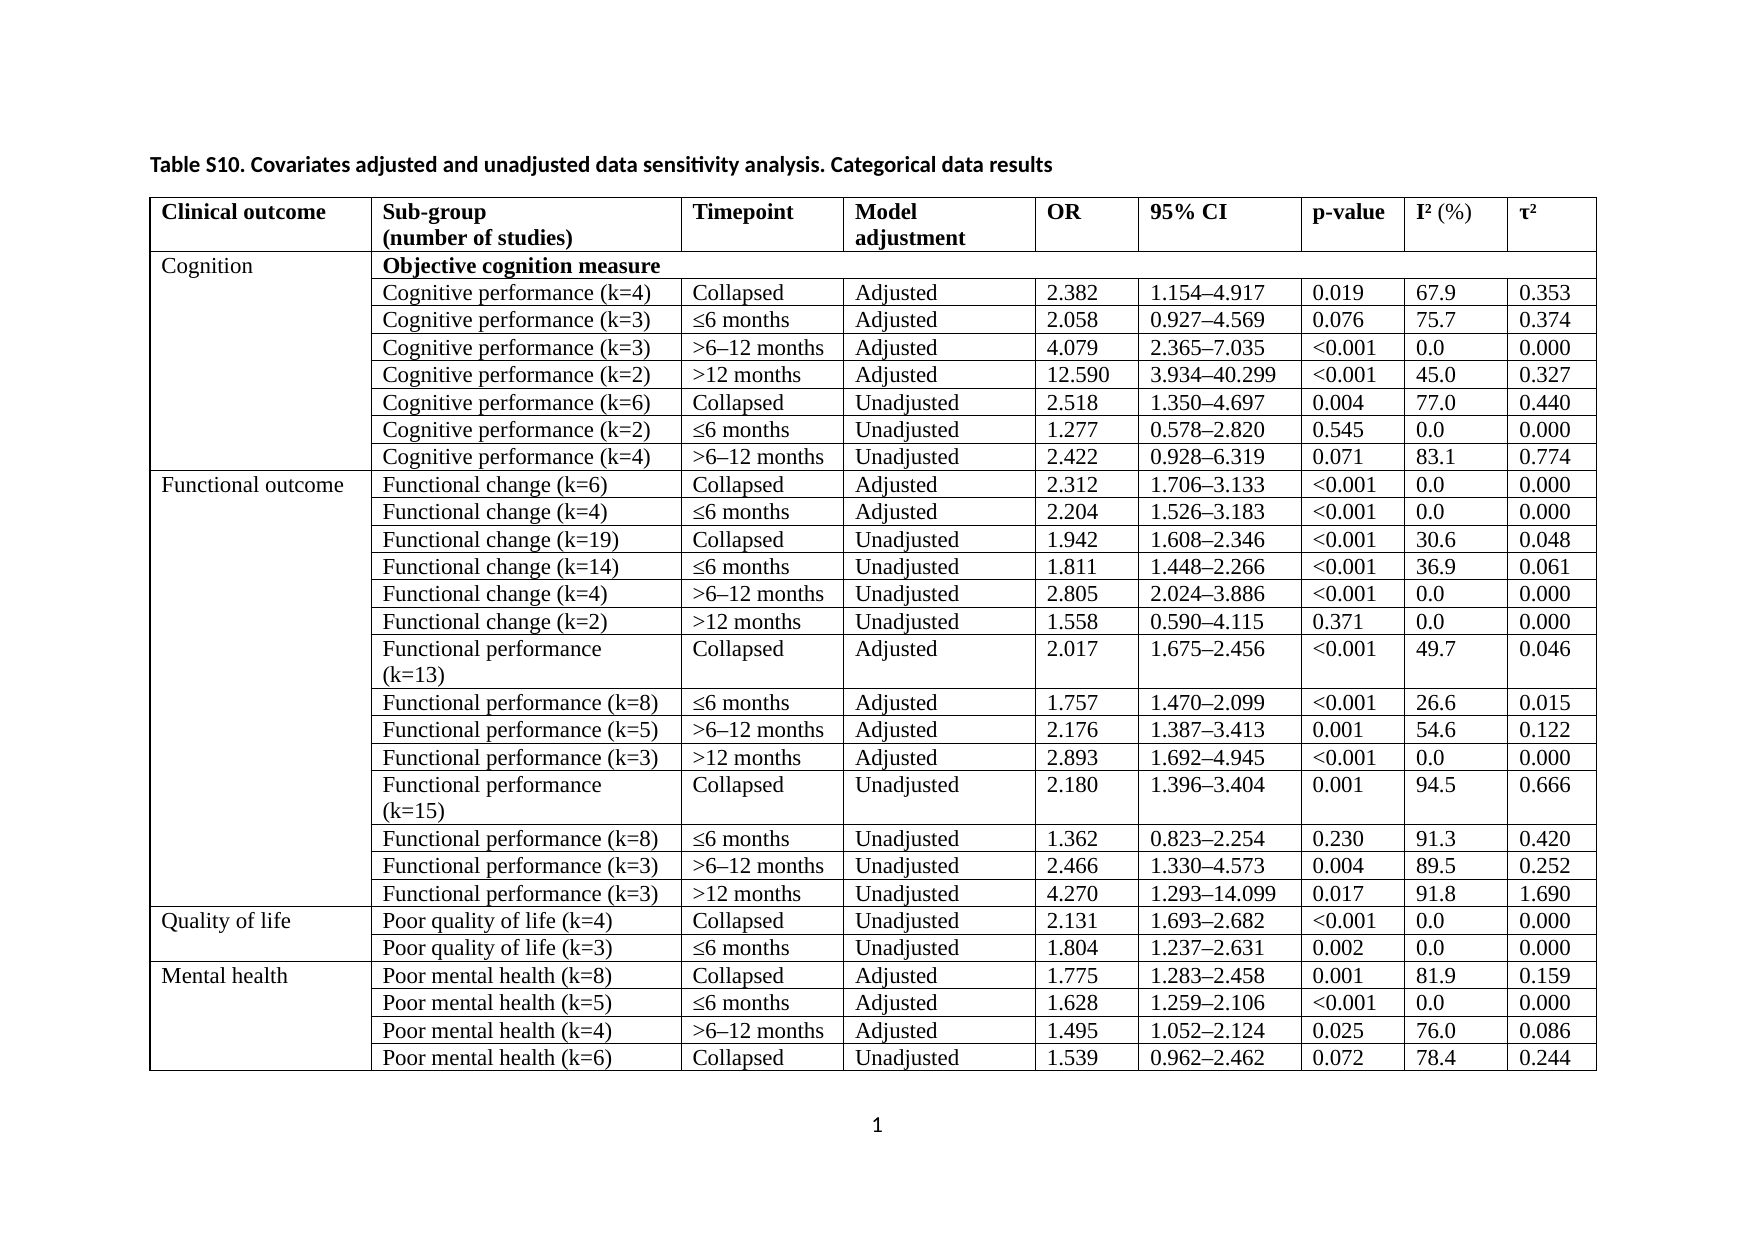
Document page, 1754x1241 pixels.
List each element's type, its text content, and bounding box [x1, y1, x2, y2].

table_header 95% CI [1139, 198, 1301, 251]
table_cell 0.244 [1508, 1044, 1596, 1070]
table_cell Functional performance (k=3) [372, 880, 681, 906]
table_cell Adjusted [844, 716, 1035, 743]
table_cell Unadjusted [844, 580, 1035, 607]
table_cell Quality of life [151, 907, 371, 961]
table_cell Poor mental health (k=5) [372, 989, 681, 1016]
table_cell 1.330–4.573 [1139, 852, 1301, 879]
table_cell 1.706–3.133 [1139, 471, 1301, 497]
table_cell ≤6 months [682, 689, 843, 715]
table_cell >6–12 months [682, 580, 843, 607]
table_cell 0.0 [1405, 989, 1507, 1016]
table_cell Unadjusted [844, 553, 1035, 579]
table_cell 0.048 [1508, 526, 1596, 552]
table_cell 0.000 [1508, 498, 1596, 524]
table_cell 0.001 [1302, 716, 1404, 743]
table_cell Functional change (k=14) [372, 553, 681, 579]
table_cell Cognitive performance (k=2) [372, 361, 681, 388]
table_cell Objective cognition measure [372, 252, 1596, 278]
table_cell 0.046 [1508, 635, 1596, 688]
table_cell 1.675–2.456 [1139, 635, 1301, 688]
table_cell >12 months [682, 608, 843, 634]
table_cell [372, 1044, 681, 1070]
table_header Clinical outcome [151, 198, 371, 251]
table_header Sub-group (number of studies) [372, 198, 681, 251]
table_cell Unadjusted [844, 526, 1035, 552]
table_cell Functional change (k=19) [372, 526, 681, 552]
table_cell 0.774 [1508, 444, 1596, 470]
table_cell 1.259–2.106 [1139, 989, 1301, 1016]
table_cell Functional performance (k=8) [372, 825, 681, 851]
table_cell Unadjusted [844, 852, 1035, 879]
table_cell <0.001 [1302, 334, 1404, 360]
table_cell 2.893 [1036, 744, 1138, 770]
table_cell 49.7 [1405, 635, 1507, 688]
table_cell ≤6 months [682, 498, 843, 524]
table_cell >6–12 months [682, 716, 843, 743]
table_cell 0.440 [1508, 389, 1596, 415]
table_cell Functional performance (k=3) [372, 744, 681, 770]
table_cell <0.001 [1302, 361, 1404, 388]
table_cell Functional performance (k=3) [372, 852, 681, 879]
table_cell 1.526–3.183 [1139, 498, 1301, 524]
table_cell Adjusted [844, 989, 1035, 1016]
table_cell 76.0 [1405, 1017, 1507, 1043]
table_cell 1.283–2.458 [1139, 962, 1301, 988]
table_header τ² [1508, 198, 1596, 251]
table_cell 2.365–7.035 [1139, 334, 1301, 360]
table_cell 0.927–4.569 [1139, 306, 1301, 333]
table_cell Collapsed [682, 962, 843, 988]
table_cell Collapsed [682, 471, 843, 497]
table_cell 0.374 [1508, 306, 1596, 333]
table_cell 2.382 [1036, 279, 1138, 305]
table_cell 78.4 [1405, 1044, 1507, 1070]
table_cell Adjusted [844, 498, 1035, 524]
table_cell Cognitive performance (k=2) [372, 416, 681, 442]
table_cell 1.608–2.346 [1139, 526, 1301, 552]
table_cell 1.396–3.404 [1139, 771, 1301, 824]
table_cell 67.9 [1405, 279, 1507, 305]
table_cell ≤6 months [682, 825, 843, 851]
table_cell Adjusted [844, 334, 1035, 360]
table_cell Cognitive performance (k=3) [372, 306, 681, 333]
table_cell Unadjusted [844, 771, 1035, 824]
table_cell Functional outcome [151, 471, 371, 906]
table_cell >6–12 months [682, 334, 843, 360]
table_cell 0.001 [1302, 962, 1404, 988]
table_cell 0.0 [1405, 935, 1507, 961]
table_cell Collapsed [682, 635, 843, 688]
table_cell 1.692–4.945 [1139, 744, 1301, 770]
table_cell Cognitive performance (k=4) [372, 444, 681, 470]
table_cell 0.371 [1302, 608, 1404, 634]
table_cell 1.693–2.682 [1139, 907, 1301, 933]
table_cell Functional change (k=4) [372, 498, 681, 524]
table_cell 89.5 [1405, 852, 1507, 879]
table_cell 1.558 [1036, 608, 1138, 634]
table_cell 0.017 [1302, 880, 1404, 906]
table_cell 1.804 [1036, 935, 1138, 961]
table_cell >6–12 months [682, 1017, 843, 1043]
table_cell 2.180 [1036, 771, 1138, 824]
table_cell 0.002 [1302, 935, 1404, 961]
table_cell Functional performance (k=8) [372, 689, 681, 715]
table_cell 0.327 [1508, 361, 1596, 388]
table_cell Collapsed [682, 907, 843, 933]
table_cell 0.019 [1302, 279, 1404, 305]
table_cell 81.9 [1405, 962, 1507, 988]
table_cell 0.004 [1302, 389, 1404, 415]
text Table S10. Covariates adjusted and unadjusted data sensitivity analysis. Categorical data results [150, 150, 1604, 178]
table_cell Adjusted [844, 306, 1035, 333]
table_cell <0.001 [1302, 744, 1404, 770]
table_cell 0.0 [1405, 334, 1507, 360]
table_cell 0.0 [1405, 907, 1507, 933]
table_cell 1.811 [1036, 553, 1138, 579]
table_cell 75.7 [1405, 306, 1507, 333]
table_cell Unadjusted [844, 444, 1035, 470]
table_cell 30.6 [1405, 526, 1507, 552]
table_cell <0.001 [1302, 498, 1404, 524]
table_cell 2.204 [1036, 498, 1138, 524]
table_cell 54.6 [1405, 716, 1507, 743]
table_cell 3.934–40.299 [1139, 361, 1301, 388]
table_cell Functional change (k=2) [372, 608, 681, 634]
table_cell >6–12 months [682, 444, 843, 470]
table_cell 0.230 [1302, 825, 1404, 851]
table_cell 0.159 [1508, 962, 1596, 988]
table_cell Adjusted [844, 279, 1035, 305]
table_cell Adjusted [844, 689, 1035, 715]
table_cell 1.470–2.099 [1139, 689, 1301, 715]
table_cell 0.962–2.462 [1139, 1044, 1301, 1070]
table_cell Unadjusted [844, 907, 1035, 933]
table_cell Adjusted [844, 962, 1035, 988]
table_cell 2.805 [1036, 580, 1138, 607]
table_cell 1.448–2.266 [1139, 553, 1301, 579]
table_cell 91.3 [1405, 825, 1507, 851]
table_cell 0.928–6.319 [1139, 444, 1301, 470]
table_header OR [1036, 198, 1138, 251]
table_cell 77.0 [1405, 389, 1507, 415]
table_cell Adjusted [844, 361, 1035, 388]
table_cell 0.823–2.254 [1139, 825, 1301, 851]
table_cell 12.590 [1036, 361, 1138, 388]
table_cell 0.086 [1508, 1017, 1596, 1043]
table_header I² (%) [1405, 198, 1507, 251]
table_cell 1.362 [1036, 825, 1138, 851]
table_cell >12 months [682, 744, 843, 770]
table_cell 83.1 [1405, 444, 1507, 470]
table_cell Poor mental health (k=8) [372, 962, 681, 988]
table_cell Collapsed [682, 1044, 843, 1070]
table_cell Poor quality of life (k=3) [372, 935, 681, 961]
table_cell 36.9 [1405, 553, 1507, 579]
table_cell 0.000 [1508, 907, 1596, 933]
table_cell 0.0 [1405, 608, 1507, 634]
table_cell 0.000 [1508, 989, 1596, 1016]
table_cell <0.001 [1302, 526, 1404, 552]
table_cell 2.176 [1036, 716, 1138, 743]
table_cell 1.495 [1036, 1017, 1138, 1043]
table_cell 0.072 [1302, 1044, 1404, 1070]
table_cell 1.052–2.124 [1139, 1017, 1301, 1043]
table_cell Cognitive performance (k=3) [372, 334, 681, 360]
table_cell Collapsed [682, 389, 843, 415]
table_cell 0.578–2.820 [1139, 416, 1301, 442]
table_cell 0.252 [1508, 852, 1596, 879]
table_cell 1.942 [1036, 526, 1138, 552]
table_cell Adjusted [844, 635, 1035, 688]
table_cell 0.000 [1508, 471, 1596, 497]
table_cell 0.071 [1302, 444, 1404, 470]
table_cell 2.422 [1036, 444, 1138, 470]
table_cell 0.000 [1508, 580, 1596, 607]
table_header Timepoint [682, 198, 843, 251]
table_cell 1.293–14.099 [1139, 880, 1301, 906]
table_cell >12 months [682, 361, 843, 388]
table_cell 0.0 [1405, 580, 1507, 607]
table_cell Functional performance (k=13) [372, 635, 681, 688]
table_cell 26.6 [1405, 689, 1507, 715]
table_cell 1.757 [1036, 689, 1138, 715]
table_cell Functional change (k=6) [372, 471, 681, 497]
table_cell 1.350–4.697 [1139, 389, 1301, 415]
table_cell Unadjusted [844, 935, 1035, 961]
table_cell <0.001 [1302, 989, 1404, 1016]
table_cell 0.025 [1302, 1017, 1404, 1043]
table_cell Mental health [151, 962, 371, 1070]
table_cell 0.0 [1405, 498, 1507, 524]
table_cell 2.518 [1036, 389, 1138, 415]
table_cell ≤6 months [682, 553, 843, 579]
table_cell ≤6 months [682, 935, 843, 961]
table_cell <0.001 [1302, 689, 1404, 715]
table_cell ≤6 months [682, 989, 843, 1016]
table_cell <0.001 [1302, 580, 1404, 607]
table_cell Collapsed [682, 771, 843, 824]
table_cell Adjusted [844, 744, 1035, 770]
table_cell Cognition [151, 252, 371, 470]
table_cell 1.539 [1036, 1044, 1138, 1070]
table_cell Adjusted [844, 471, 1035, 497]
table_cell 1.154–4.917 [1139, 279, 1301, 305]
table_cell 0.0 [1405, 744, 1507, 770]
table_cell Unadjusted [844, 1044, 1035, 1070]
table_cell 0.001 [1302, 771, 1404, 824]
table_cell Cognitive performance (k=6) [372, 389, 681, 415]
table_cell 4.270 [1036, 880, 1138, 906]
table_cell Unadjusted [844, 389, 1035, 415]
table_cell <0.001 [1302, 907, 1404, 933]
table_cell ≤6 months [682, 416, 843, 442]
table_cell 0.545 [1302, 416, 1404, 442]
table_cell 0.061 [1508, 553, 1596, 579]
table_cell 4.079 [1036, 334, 1138, 360]
table_cell Adjusted [844, 1017, 1035, 1043]
table_cell 0.0 [1405, 471, 1507, 497]
table_cell 1.387–3.413 [1139, 716, 1301, 743]
table_cell 0.000 [1508, 935, 1596, 961]
table_cell >6–12 months [682, 852, 843, 879]
table_cell 0.076 [1302, 306, 1404, 333]
table_cell 0.420 [1508, 825, 1596, 851]
table_cell <0.001 [1302, 553, 1404, 579]
table_cell 2.131 [1036, 907, 1138, 933]
table_cell <0.001 [1302, 635, 1404, 688]
table_cell 91.8 [1405, 880, 1507, 906]
table_cell ≤6 months [682, 306, 843, 333]
table_cell 1.277 [1036, 416, 1138, 442]
table_cell 1.628 [1036, 989, 1138, 1016]
table_cell 0.015 [1508, 689, 1596, 715]
table_cell 0.666 [1508, 771, 1596, 824]
table_cell Unadjusted [844, 608, 1035, 634]
table_cell 2.312 [1036, 471, 1138, 497]
table_cell 0.000 [1508, 744, 1596, 770]
table_cell 0.122 [1508, 716, 1596, 743]
table_cell <0.001 [1302, 471, 1404, 497]
table_cell 0.000 [1508, 416, 1596, 442]
table_cell 0.004 [1302, 852, 1404, 879]
table_cell 1.690 [1508, 880, 1596, 906]
table_cell Functional performance (k=15) [372, 771, 681, 824]
table_cell 0.000 [1508, 608, 1596, 634]
table_cell Poor quality of life (k=4) [372, 907, 681, 933]
table_cell 2.017 [1036, 635, 1138, 688]
table_cell Poor mental health (k=4) [372, 1017, 681, 1043]
table_cell Collapsed [682, 526, 843, 552]
table_cell Cognitive performance (k=4) [372, 279, 681, 305]
table_cell Unadjusted [844, 880, 1035, 906]
table_cell 0.353 [1508, 279, 1596, 305]
table_cell 0.590–4.115 [1139, 608, 1301, 634]
table_cell 2.058 [1036, 306, 1138, 333]
table_cell >12 months [682, 880, 843, 906]
table_cell 1.237–2.631 [1139, 935, 1301, 961]
table_cell 0.0 [1405, 416, 1507, 442]
table_cell 45.0 [1405, 361, 1507, 388]
table_header Model adjustment [844, 198, 1035, 251]
table_cell 0.000 [1508, 334, 1596, 360]
table_cell Collapsed [682, 279, 843, 305]
table_cell Functional change (k=4) [372, 580, 681, 607]
table_header p-value [1302, 198, 1404, 251]
table_cell 94.5 [1405, 771, 1507, 824]
table_cell 1.775 [1036, 962, 1138, 988]
table_cell Functional performance (k=5) [372, 716, 681, 743]
table_cell Unadjusted [844, 825, 1035, 851]
table_cell 2.024–3.886 [1139, 580, 1301, 607]
table_cell 2.466 [1036, 852, 1138, 879]
table_cell Unadjusted [844, 416, 1035, 442]
